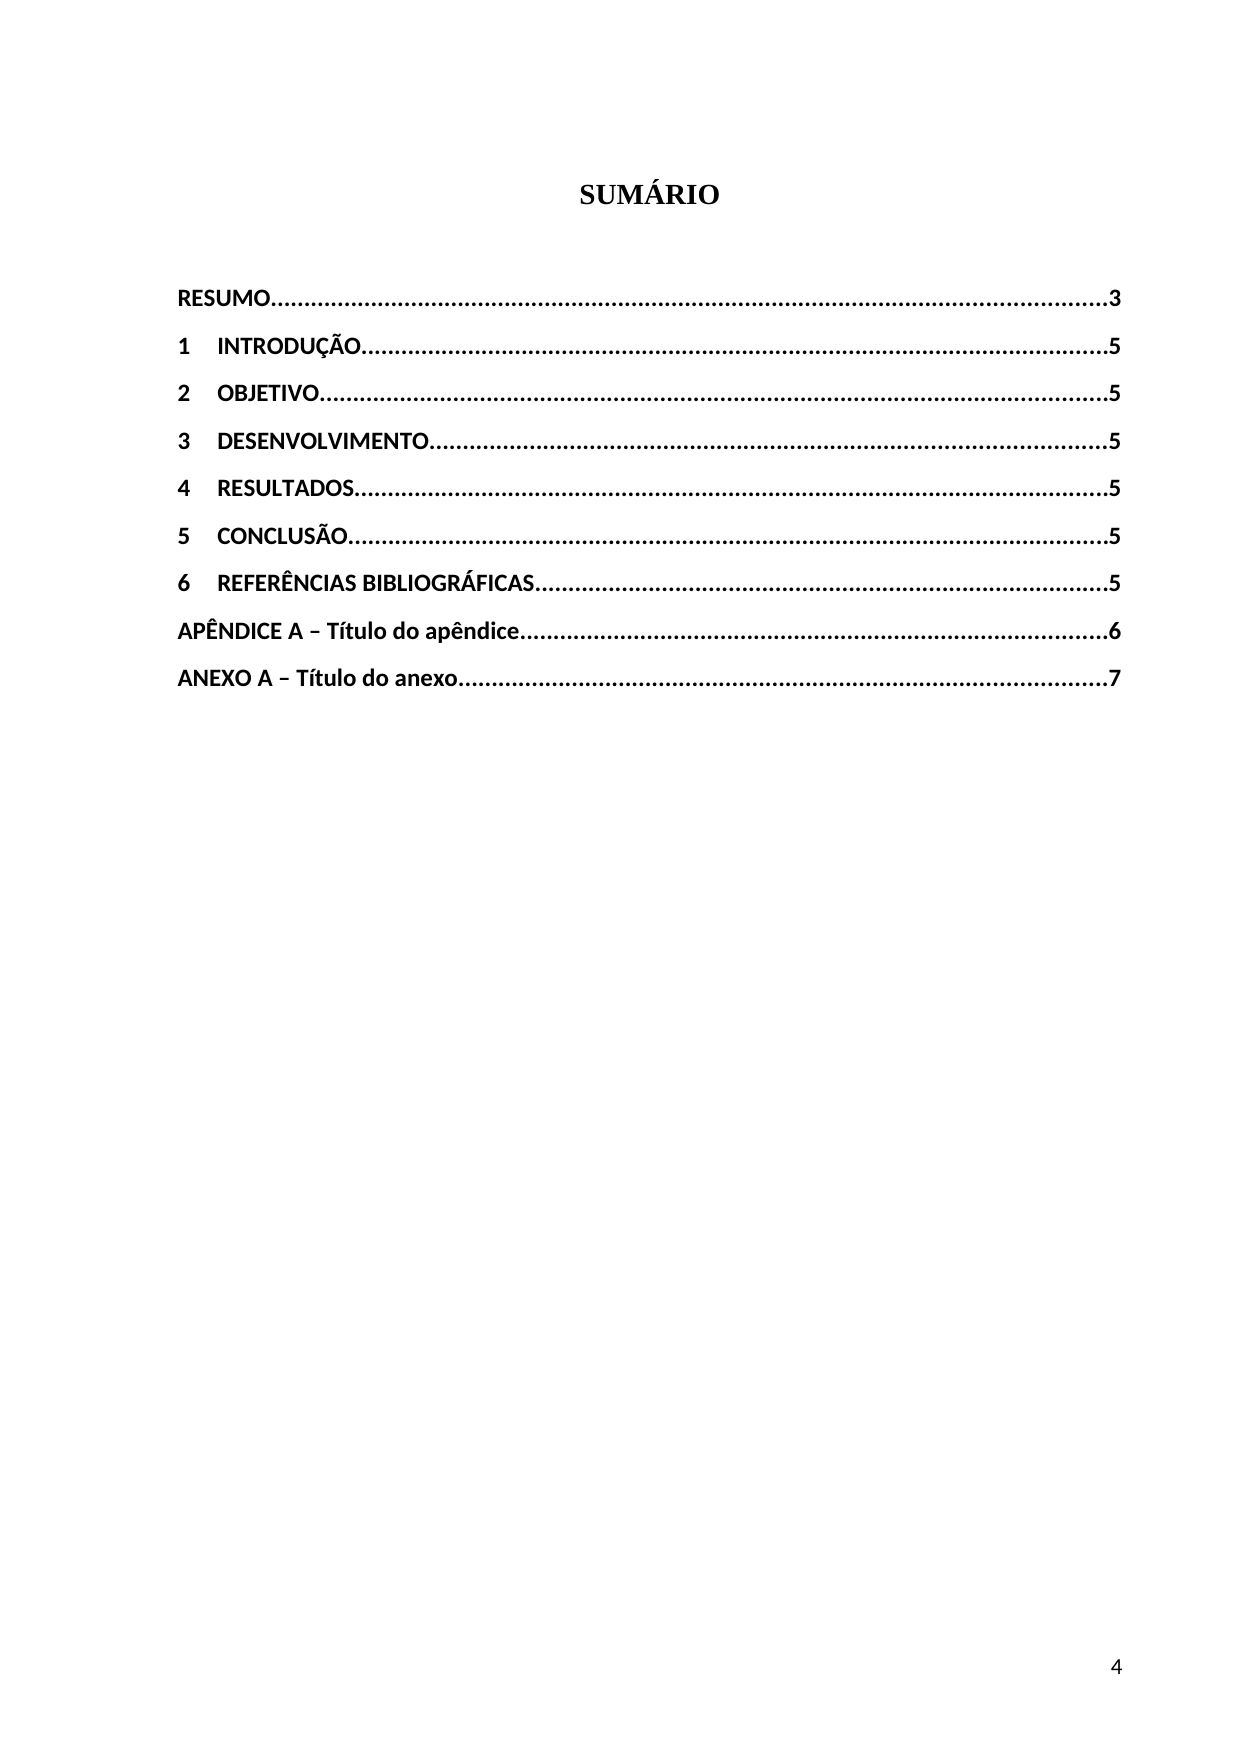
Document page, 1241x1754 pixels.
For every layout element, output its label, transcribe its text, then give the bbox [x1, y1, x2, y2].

text SUMÁRIO [177, 177, 1122, 211]
